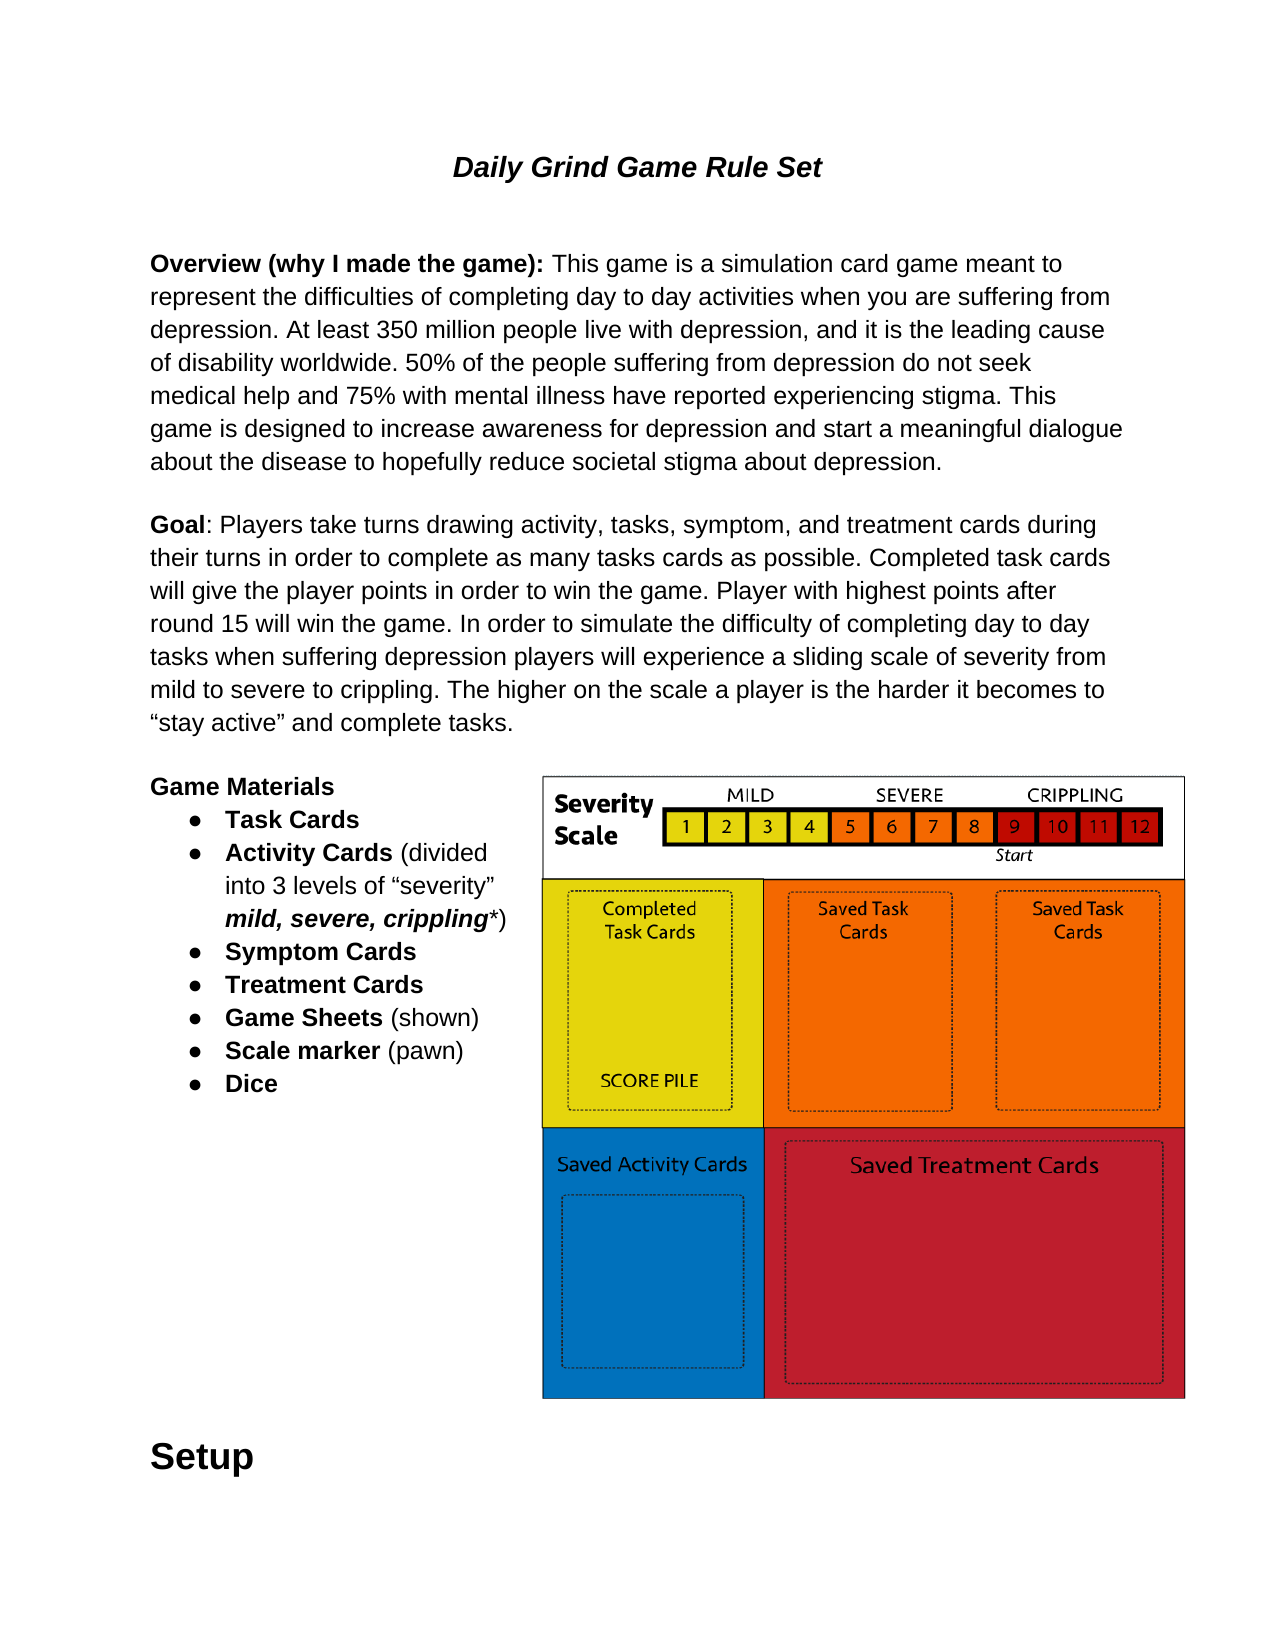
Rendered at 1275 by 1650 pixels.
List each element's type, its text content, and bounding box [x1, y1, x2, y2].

text Overview (why I made the game): This game is a simulation card game meant to represent the difficulties of completing day to day activities when you are suffering from depression. At least 350 million people live with depression, and it is the leading cause of disability worldwide. 50% of the people suffering from depression do not seek medical help and 75% with mental illness have reported experiencing stigma. This game is designed to increase awareness for depression and start a meaningful dialogue about the disease to hopefully reduce societal stigma about depression. [150, 249, 1125, 476]
text Daily Grind Game Rule Set [150, 150, 1125, 183]
text Game Materials [150, 772, 526, 800]
list Treatment Cards [187, 970, 526, 998]
list Dice [187, 1069, 526, 1098]
list Symptom Cards [187, 937, 526, 966]
picture [526, 760, 1200, 1414]
list Scale marker (pawn) [187, 1036, 526, 1064]
text Setup [150, 1434, 1125, 1477]
text Goal: Players take turns drawing activity, tasks, symptom, and treatment cards during their turns in order to complete as many tasks cards as possible. Completed task cards will give the player points in order to win the game. Player with highest points after round 15 will win the game. In order to simulate the difficulty of completing day to day tasks when suffering depression players will experience a sliding scale of severity from mild to severe to crippling. The higher on the scale a player is the harder it becomes to “stay active” and complete tasks. [150, 510, 1125, 737]
list Task Cards [187, 805, 526, 833]
list Game Sheets (shown) [187, 1003, 526, 1032]
list Activity Cards (divided into 3 levels of “severity” mild, severe, crippling*) [187, 838, 526, 932]
